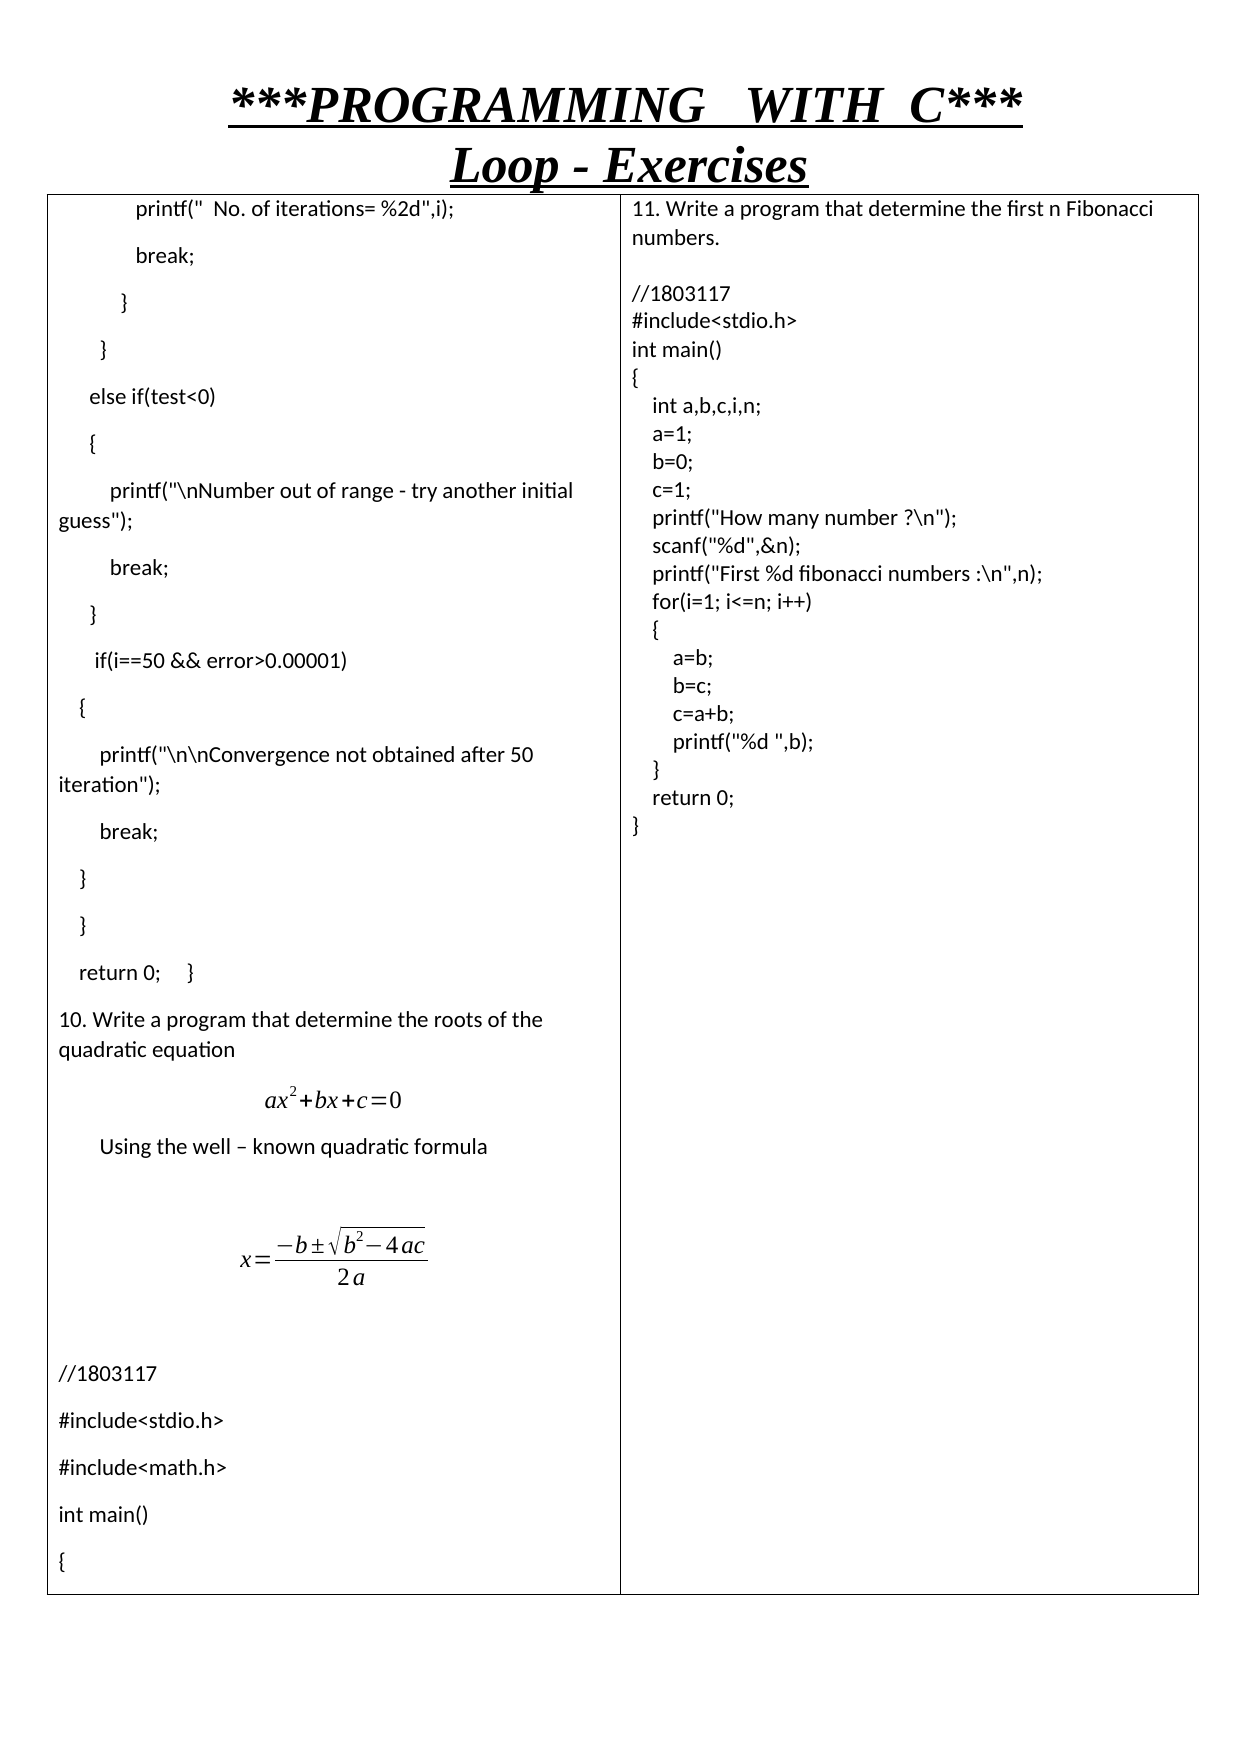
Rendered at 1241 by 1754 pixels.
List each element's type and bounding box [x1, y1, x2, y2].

table_cell [621, 195, 1198, 1593]
table_cell [48, 195, 620, 1593]
